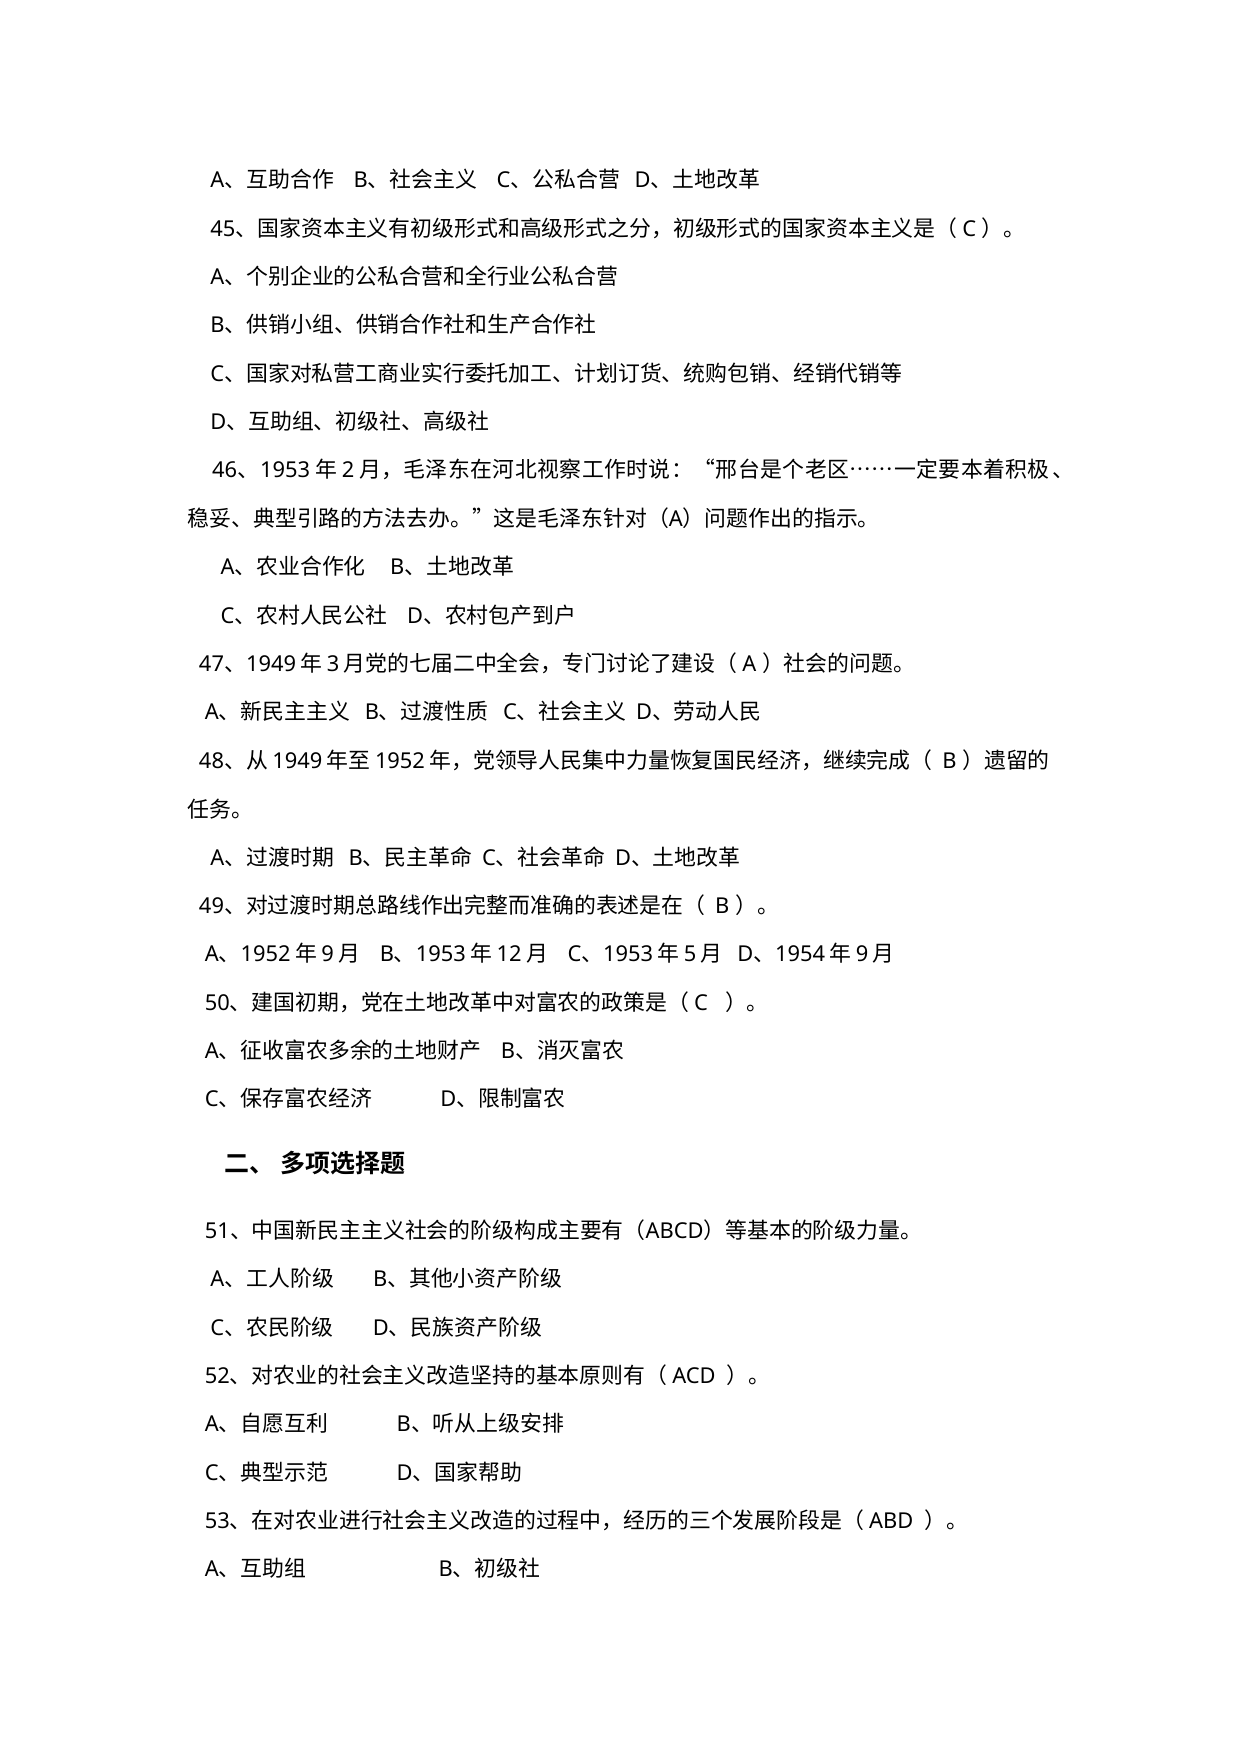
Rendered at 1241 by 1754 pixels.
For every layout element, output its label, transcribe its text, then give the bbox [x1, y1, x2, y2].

text 49、对过渡时期总路线作出完整而准确的表述是在（ B ）。 [187, 888, 1053, 920]
text A、过渡时期 B、民主革命 C、社会革命 D、土地改革 [187, 839, 1053, 872]
text A、1952年9月 B、1953年12月 C、1953年5月 D、1954年9月 [187, 936, 1053, 969]
text C、农村人民公社 D、农村包产到户 [187, 597, 1053, 630]
text A、互助合作 B、社会主义 C、公私合营 D、土地改革 [187, 162, 1053, 194]
text 50、建国初期，党在土地改革中对富农的政策是（ C ）。 [187, 984, 1053, 1017]
text 46、1953年2月，毛泽东在河北视察工作时说：“邢台是个老区……一定要本着积极、稳妥、典型引路的方法去办。”这是毛泽东针对（A）问题作出的指示。 [187, 452, 1053, 533]
text A、工人阶级 B、其他小资产阶级 [187, 1261, 1053, 1293]
text 47、1949年3月党的七届二中全会，专门讨论了建设（ A ）社会的问题。 [187, 646, 1053, 678]
text D、互助组、初级社、高级社 [187, 404, 1053, 436]
text B、供销小组、供销合作社和生产合作社 [187, 307, 1053, 339]
text A、农业合作化 B、土地改革 [187, 549, 1053, 582]
text C、保存富农经济 D、限制富农 [187, 1081, 1053, 1114]
text C、国家对私营工商业实行委托加工、计划订货、统购包销、经销代销等 [187, 355, 1053, 388]
text 二、 多项选择题 [187, 1129, 1053, 1194]
text A、自愿互利 B、听从上级安排 [187, 1406, 1053, 1438]
text 48、从1949年至1952年，党领导人民集中力量恢复国民经济，继续完成（ B ）遗留的任务。 [187, 742, 1053, 824]
text 51、中国新民主主义社会的阶级构成主要有（ABCD）等基本的阶级力量。 [187, 1213, 1053, 1245]
text 45、国家资本主义有初级形式和高级形式之分，初级形式的国家资本主义是（ C ）。 [187, 210, 1053, 243]
text A、征收富农多余的土地财产 B、消灭富农 [187, 1033, 1053, 1065]
text 53、在对农业进行社会主义改造的过程中，经历的三个发展阶段是（ ABD ）。 [187, 1503, 1053, 1535]
text A、个别企业的公私合营和全行业公私合营 [187, 259, 1053, 291]
text C、典型示范 D、国家帮助 [187, 1454, 1053, 1487]
text A、互助组 B、初级社 [187, 1551, 1053, 1583]
text 52、对农业的社会主义改造坚持的基本原则有（ ACD ）。 [187, 1358, 1053, 1390]
text C、农民阶级 D、民族资产阶级 [187, 1309, 1053, 1342]
text A、新民主主义 B、过渡性质 C、社会主义 D、劳动人民 [187, 694, 1053, 727]
